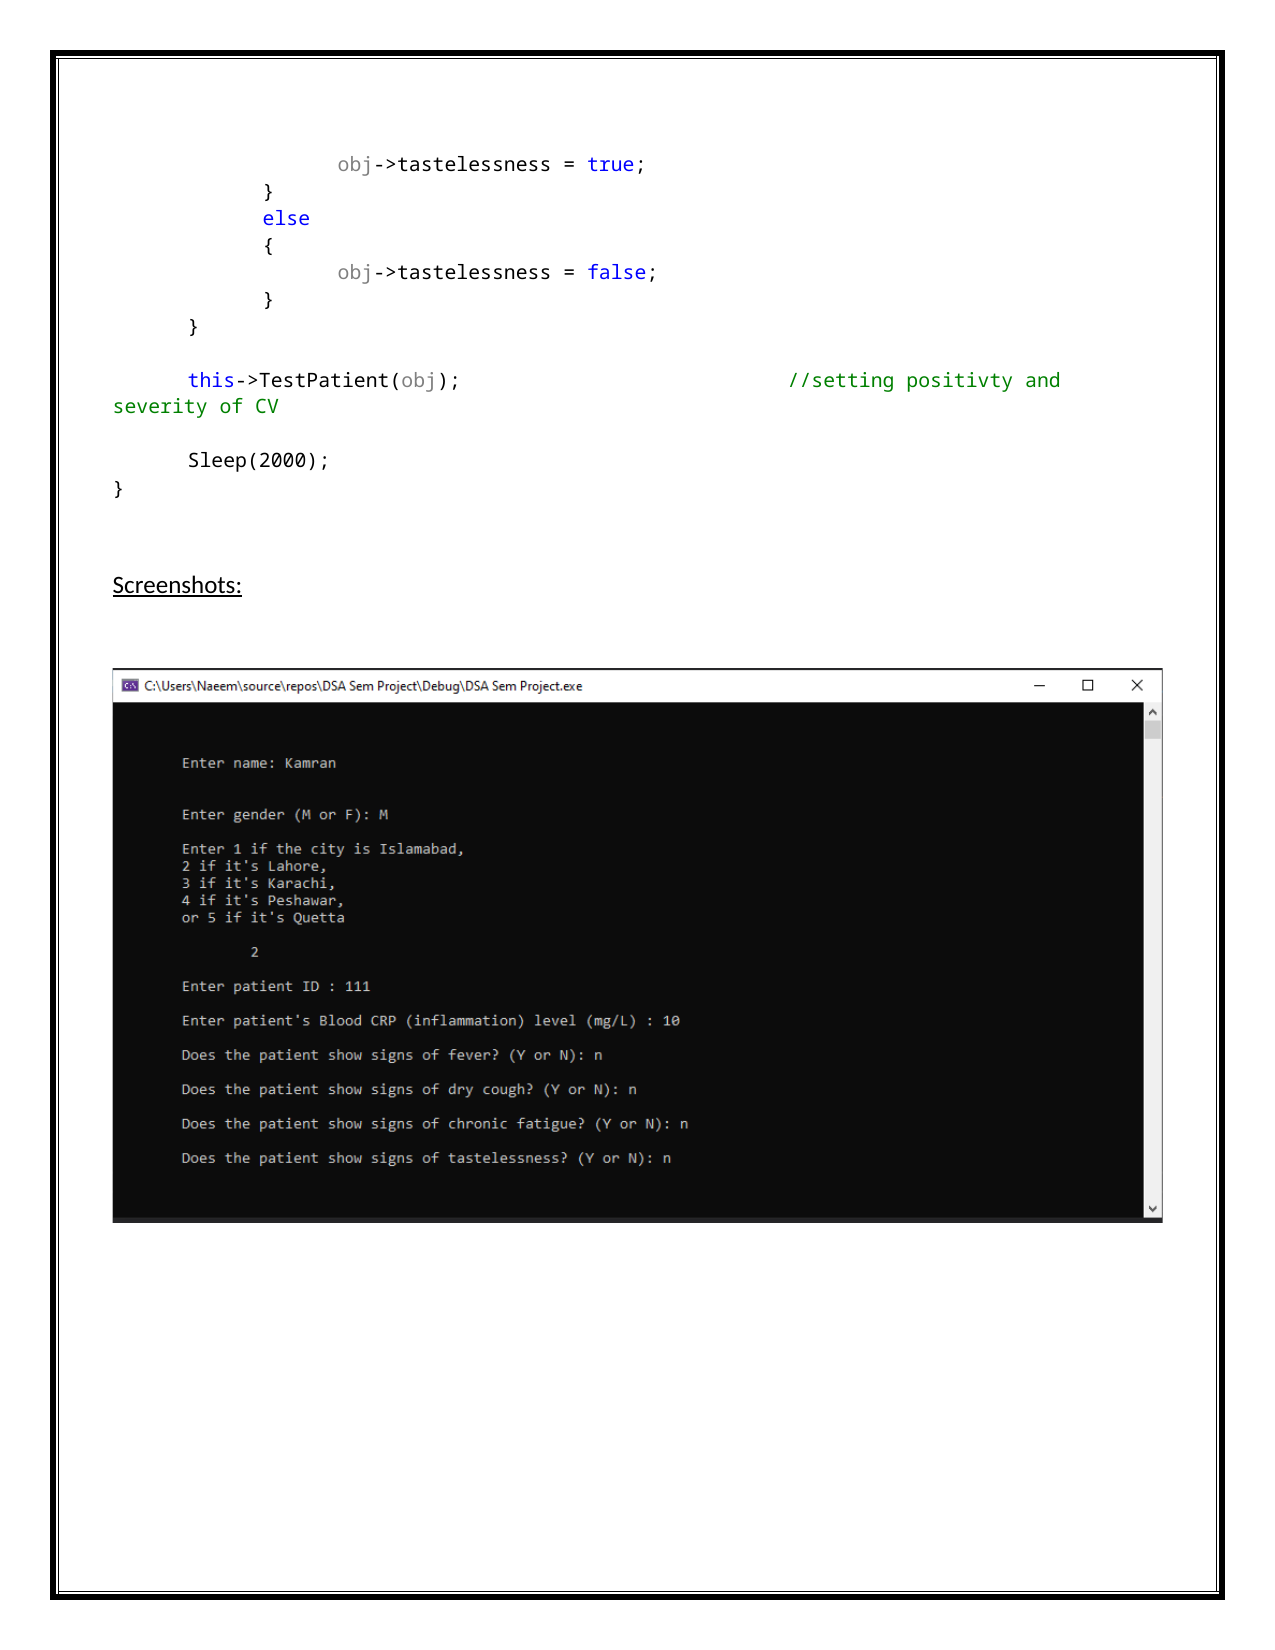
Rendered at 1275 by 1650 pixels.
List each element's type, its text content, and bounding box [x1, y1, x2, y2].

text } [112, 285, 1162, 312]
text } [112, 177, 1162, 204]
text } [112, 474, 1162, 501]
text Screenshots: [112, 569, 1162, 599]
text Sleep(2000); [112, 447, 1162, 474]
text } [112, 312, 1162, 339]
text obj->tastelessness = false; [112, 258, 1162, 285]
text obj->tastelessness = true; [112, 150, 1162, 177]
text else [112, 204, 1162, 231]
text { [112, 231, 1162, 258]
text this->TestPatient(obj); //setting positivty and severity of CV [112, 366, 1162, 420]
picture [112, 668, 1163, 1223]
